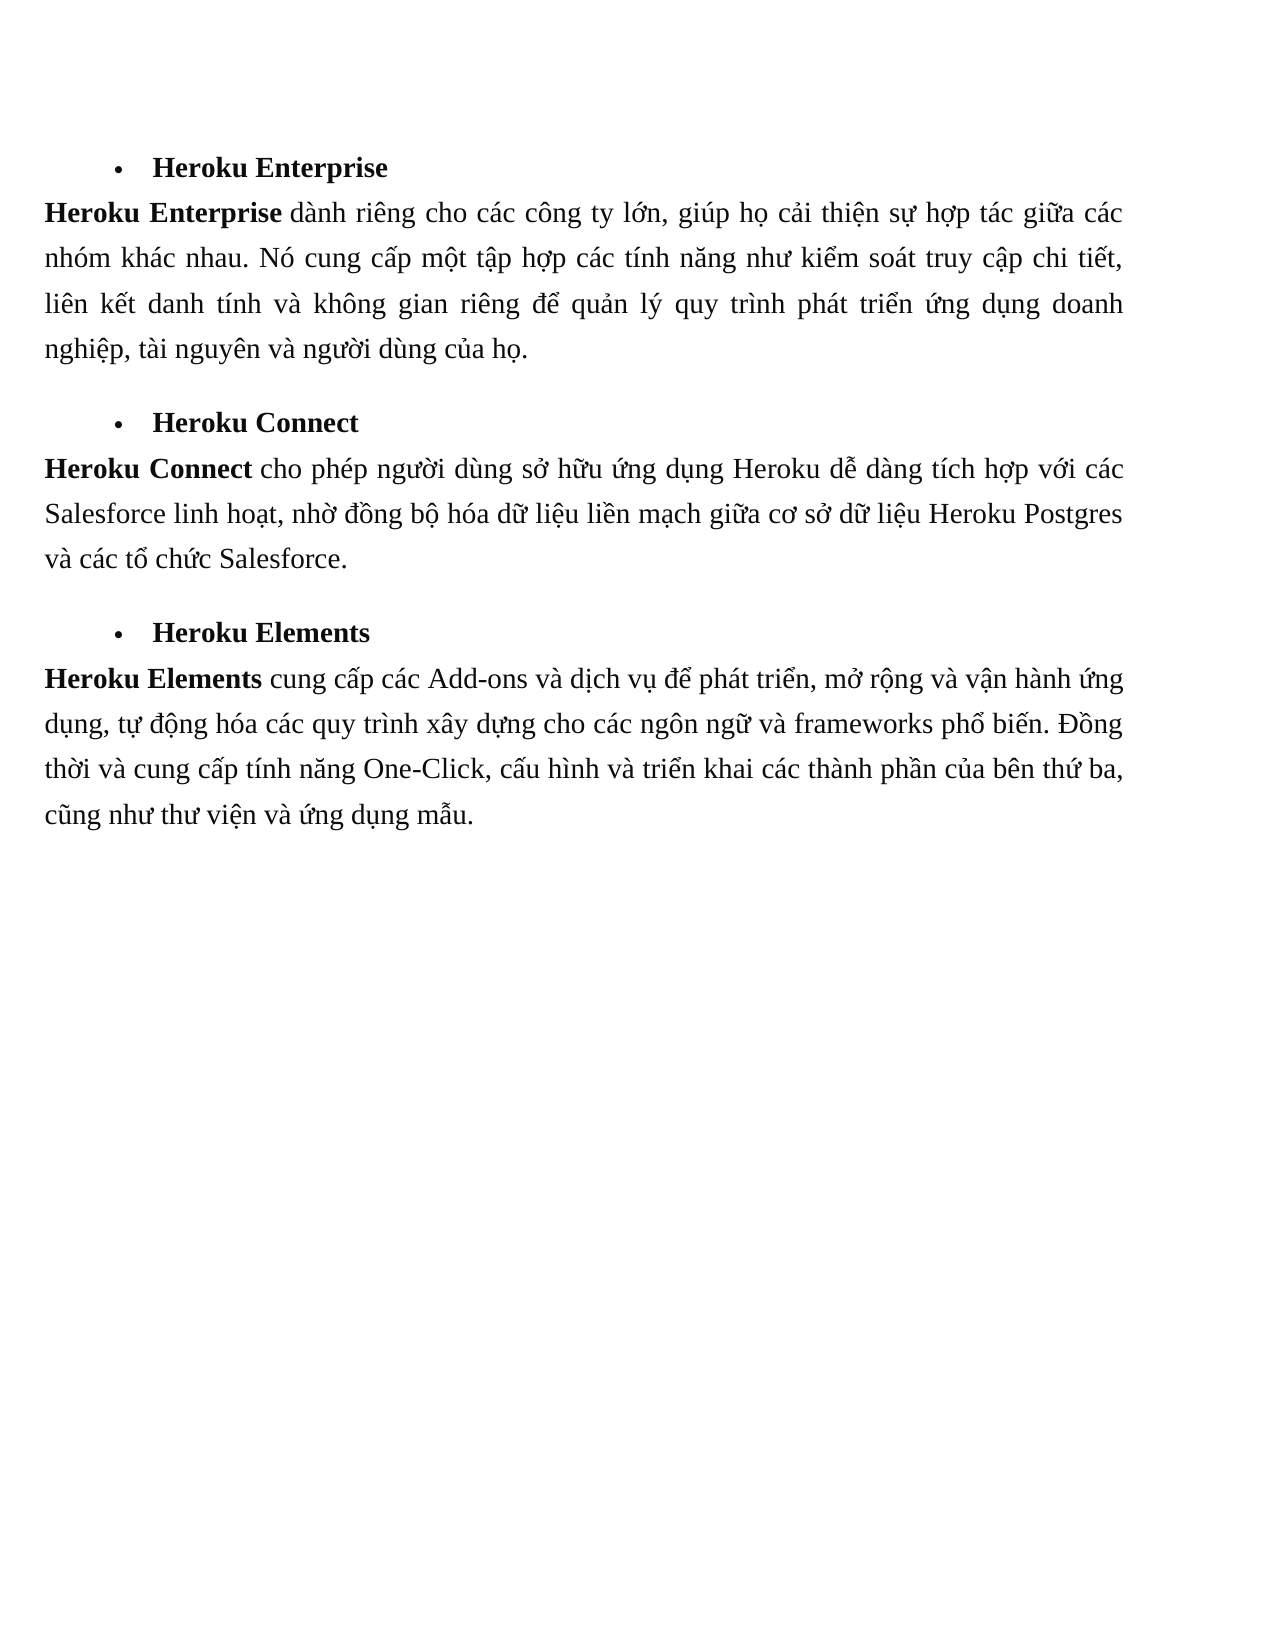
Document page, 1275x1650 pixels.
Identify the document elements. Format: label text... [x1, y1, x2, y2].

list Heroku Enterprise [115, 150, 1125, 183]
text Heroku Enterprise dành riêng cho các công ty lớn, giúp họ cải thiện sự hợp tác giữa các nhóm khác nhau. Nó cung cấp một tập hợp các tính năng như kiểm soát truy cập chi tiết, liên kết danh tính và không gian riêng để quản lý quy trình phát triển ứng dụng doanh nghiệp, tài nguyên và người dùng của họ. [44, 183, 1125, 365]
list Heroku Elements [115, 616, 1125, 649]
text Heroku Elements cung cấp các Add-ons và dịch vụ để phát triển, mở rộng và vận hành ứng dụng, tự động hóa các quy trình xây dựng cho các ngôn ngữ và frameworks phổ biến. Đồng thời và cung cấp tính năng One-Click, cấu hình và triển khai các thành phần của bên thứ ba, cũng như thư viện và ứng dụng mẫu. [44, 649, 1125, 830]
text Heroku Connect cho phép người dùng sở hữu ứng dụng Heroku dễ dàng tích hợp với các Salesforce linh hoạt, nhờ đồng bộ hóa dữ liệu liền mạch giữa cơ sở dữ liệu Heroku Postgres và các tổ chức Salesforce. [44, 439, 1125, 575]
list Heroku Connect [115, 405, 1125, 439]
